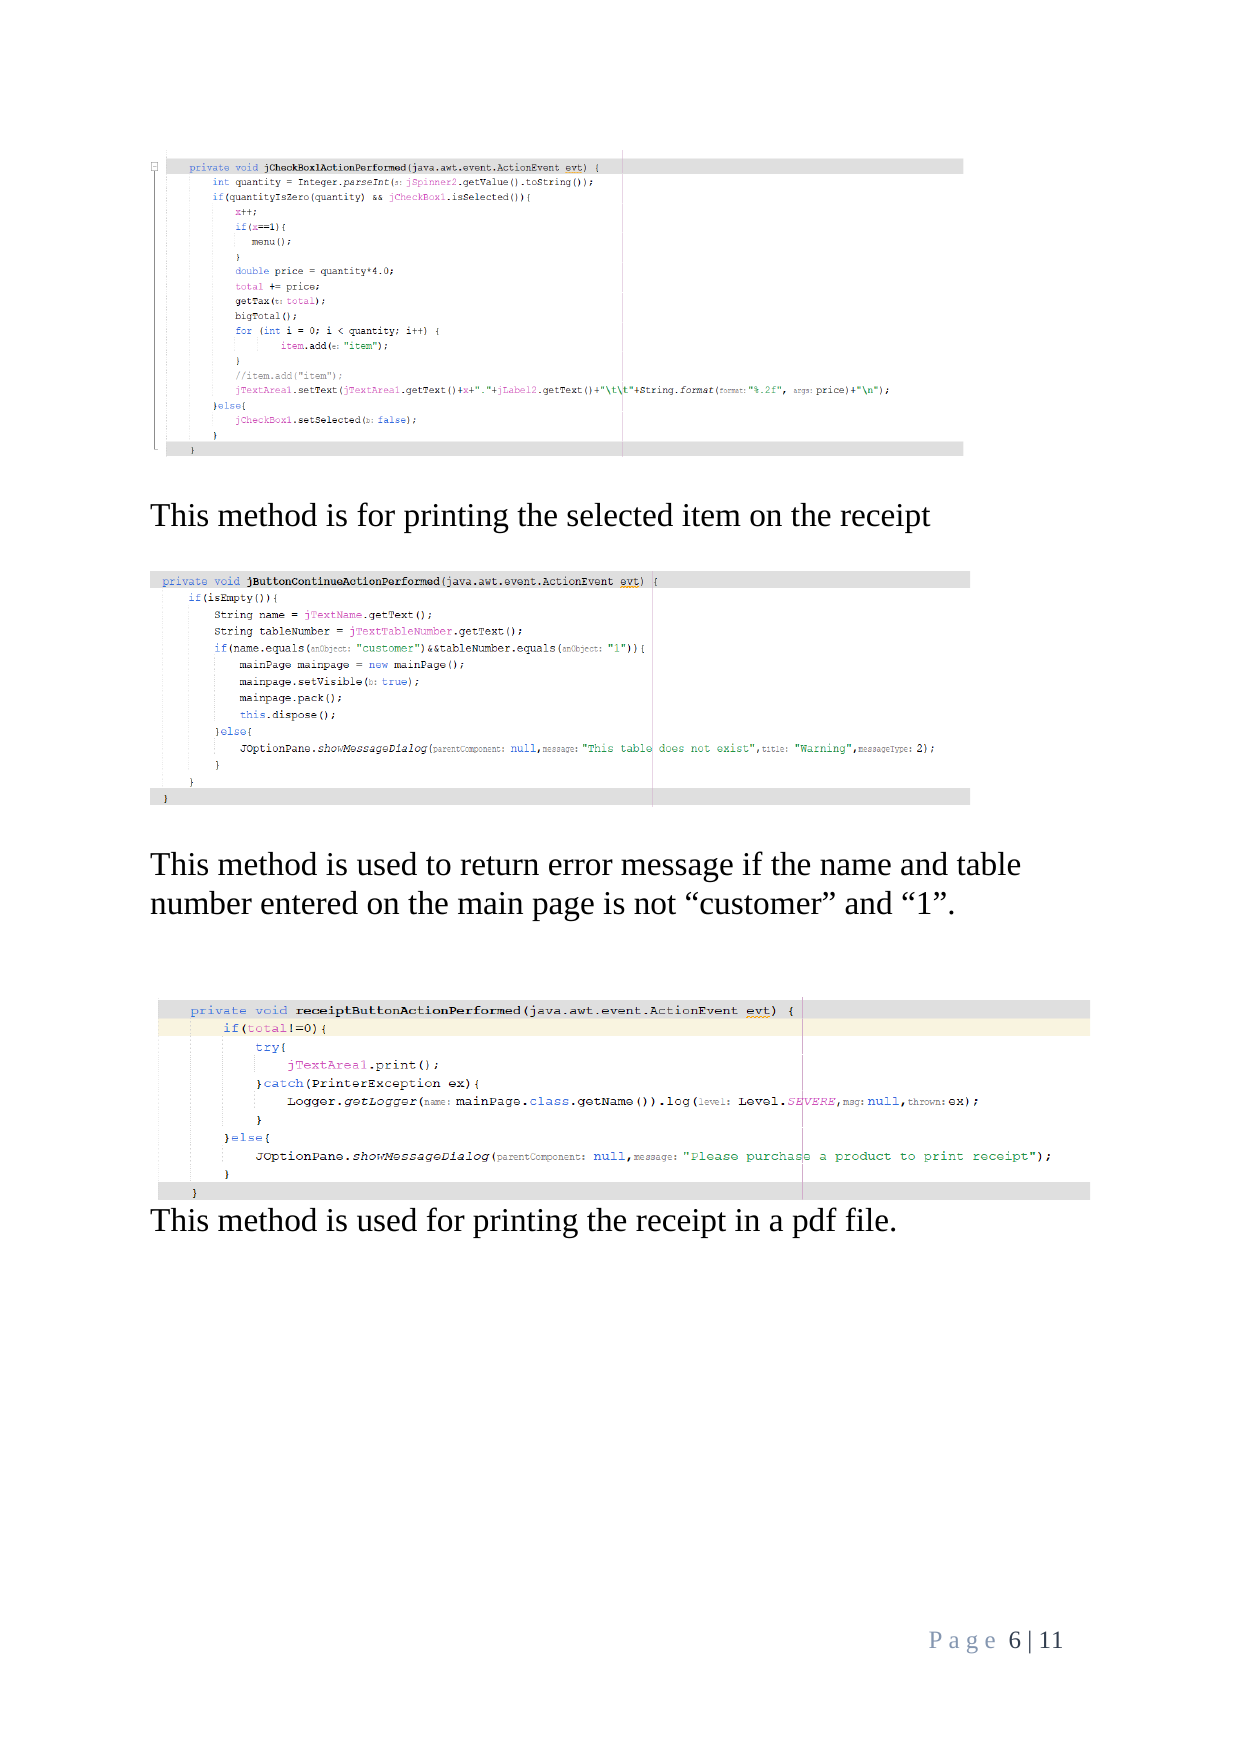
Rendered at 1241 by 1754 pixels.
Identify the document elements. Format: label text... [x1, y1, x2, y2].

list This method is used to return error message if the name and table number entered on the main page is not “customer” and “1”. [150, 844, 1090, 921]
picture [150, 571, 971, 807]
list This method is for printing the selected item on the receipt [150, 495, 1090, 533]
picture [150, 150, 964, 457]
list This method is used for printing the receipt in a pdf file. [150, 1200, 1090, 1238]
picture [150, 997, 1091, 1200]
